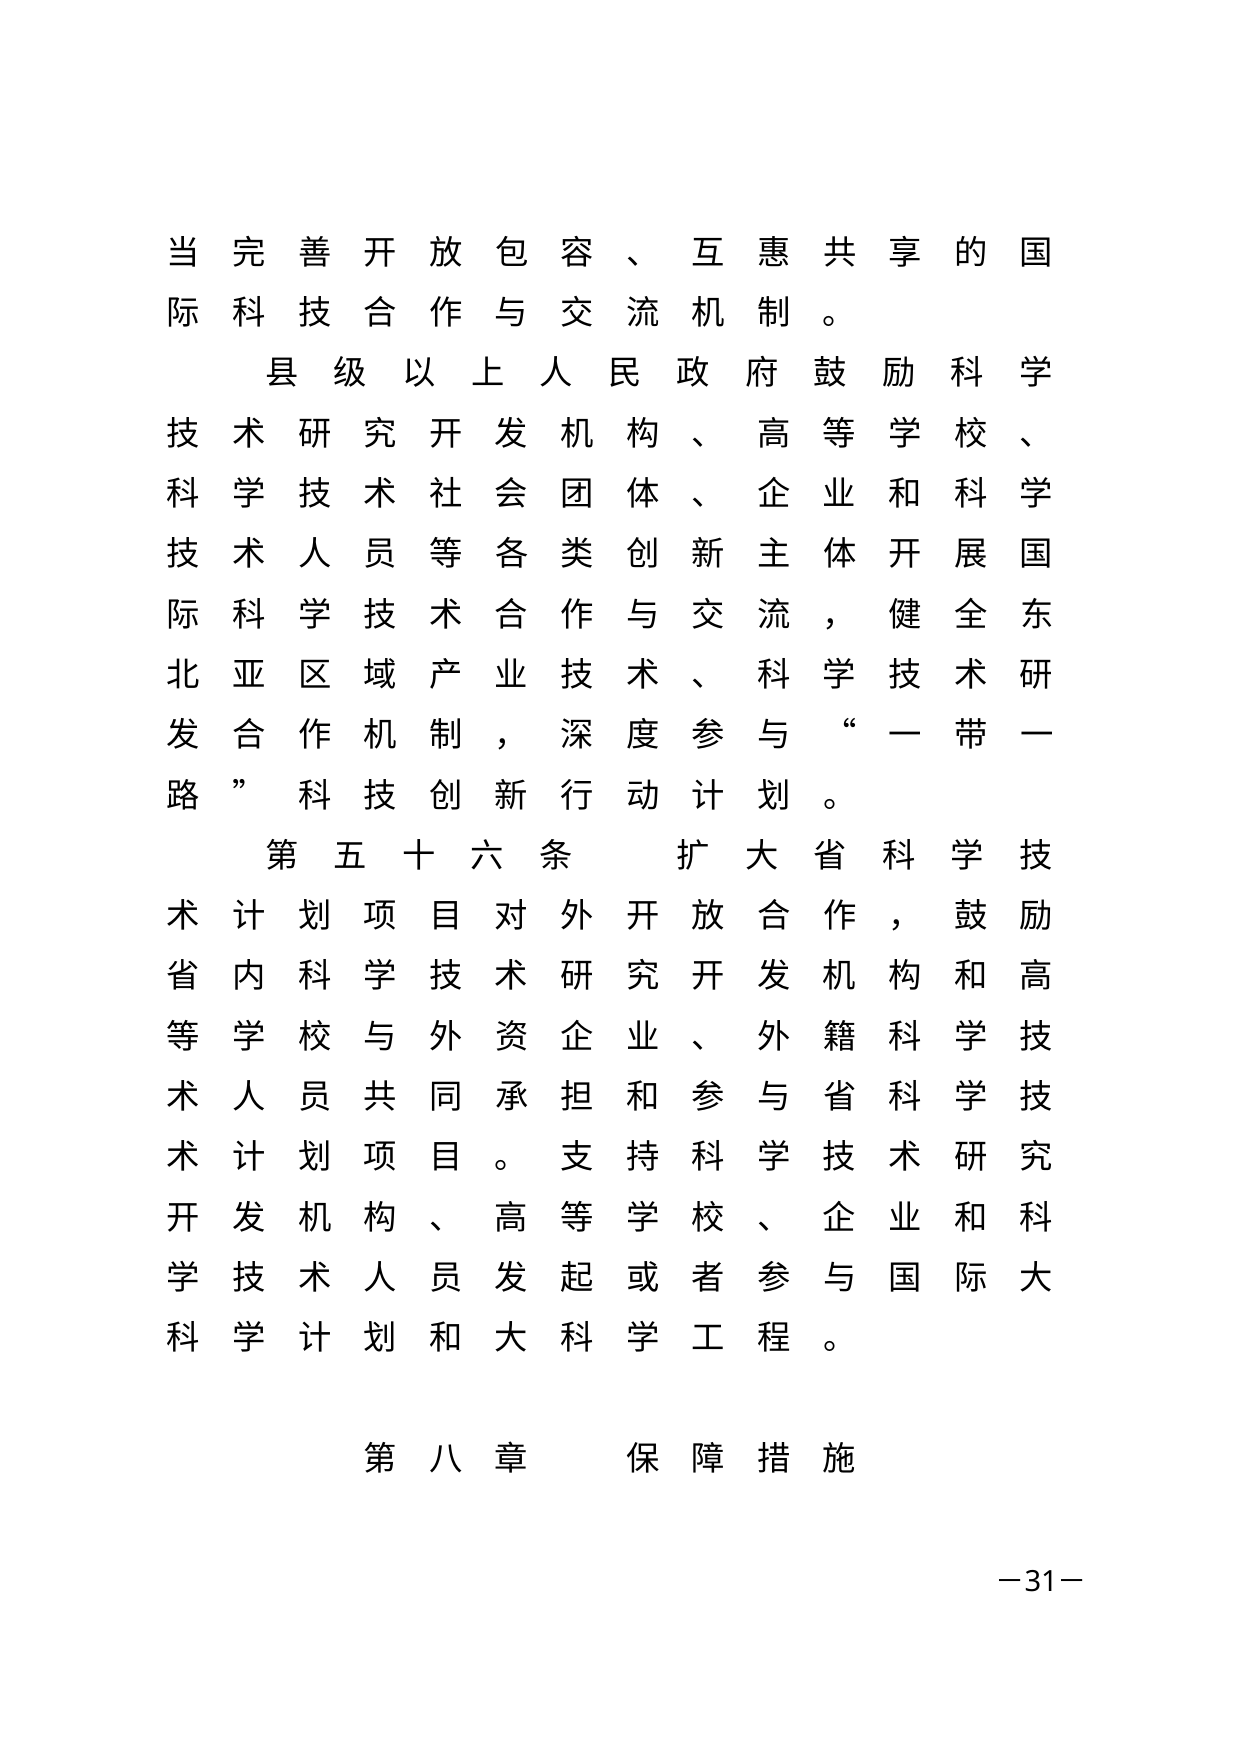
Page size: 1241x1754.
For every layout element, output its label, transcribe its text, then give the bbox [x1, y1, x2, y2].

text 第五十五条 省人民政府应当完善开放包容、互惠共享的国际科技合作与交流机制。 [167, 219, 1085, 340]
text 县级以上人民政府鼓励科学技术研究开发机构、高等学校、科学技术社会团体、企业和科学技术人员等各类创新主体开展国际科学技术合作与交流，健全东北亚区域产业技术、科学技术研发合作机制，深度参与“一带一路”科技创新行动计划。 [167, 340, 1085, 823]
text 第八章 保障措施 [167, 1426, 1085, 1486]
text 第五十六条 扩大省科学技术计划项目对外开放合作，鼓励省内科学技术研究开发机构和高等学校与外资企业、外籍科学技术人员共同承担和参与省科学技术计划项目。支持科学技术研究开发机构、高等学校、企业和科学技术人员发起或者参与国际大科学计划和大科学工程。 [167, 823, 1085, 1365]
